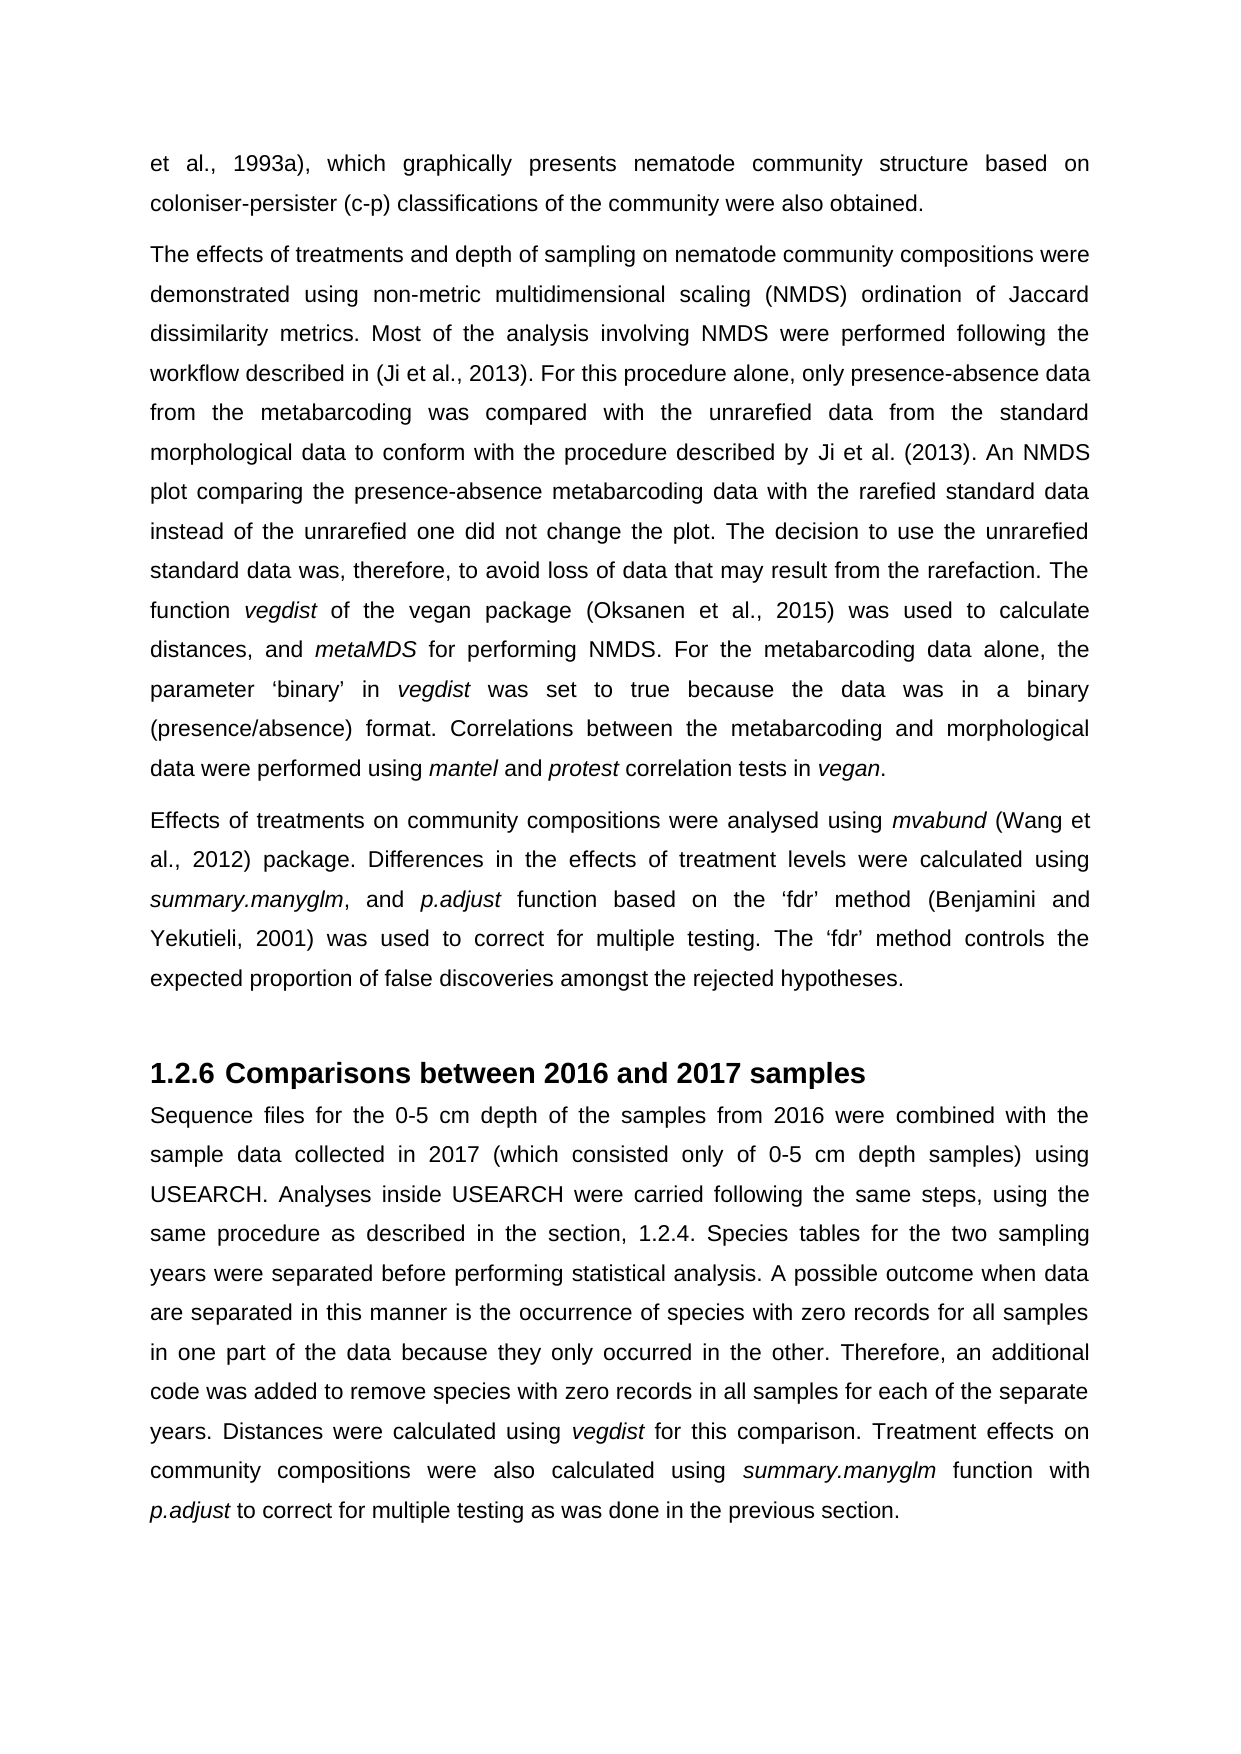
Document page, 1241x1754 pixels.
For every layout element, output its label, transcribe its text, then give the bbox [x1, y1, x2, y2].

subtitle Comparisons between 2016 and 2017 samples [150, 1056, 1090, 1089]
text Sequence files for the 0-5 cm depth of the samples from 2016 were combined with the sample data collected in 2017 (which consisted only of 0-5 cm depth samples) using USEARCH. Analyses inside USEARCH were carried following the same steps, using the same procedure as described in the section, 7.2.4. Species tables for the two sampling years were separated before performing statistical analysis. A possible outcome when data are separated in this manner is the occurrence of species with zero records for all samples in one part of the data because they only occurred in the other. Therefore, an additional code was added to remove species with zero records in all samples for each of the separate years. Distances were calculated using vegdist for this comparison. Treatment effects on community compositions were also calculated using summary.manyglm function with p.adjust to correct for multiple testing as was done in the previous section. [150, 1102, 1090, 1523]
text The effects of treatments and depth of sampling on nematode community compositions were demonstrated using non-metric multidimensional scaling (NMDS) ordination of Jaccard dissimilarity metrics. Most of the analysis involving NMDS were performed following the workflow described in (Ji et al., 2013). For this procedure alone, only presence-absence data from the metabarcoding was compared with the unrarefied data from the standard morphological data to conform with the procedure described by Ji et al. (2013). An NMDS plot comparing the presence-absence metabarcoding data with the rarefied standard data instead of the unrarefied one did not change the plot. The decision to use the unrarefied standard data was, therefore, to avoid loss of data that may result from the rarefaction. The function vegdist of the vegan package (Oksanen et al., 2015) was used to calculate distances, and metaMDS for performing NMDS. For the metabarcoding data alone, the parameter ‘binary’ in vegdist was set to true because the data was in a binary (presence/absence) format. Correlations between the metabarcoding and morphological data were performed using mantel and protest correlation tests in vegan. [150, 241, 1090, 781]
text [150, 150, 1090, 216]
text Effects of treatments on community compositions were analysed using mvabund (Wang et al., 2012) package. Differences in the effects of treatment levels were calculated using summary.manyglm, and p.adjust function based on the ‘fdr’ method (Benjamini and Yekutieli, 2001) was used to correct for multiple testing. The ‘fdr’ method controls the expected proportion of false discoveries amongst the rejected hypotheses. [150, 807, 1090, 991]
